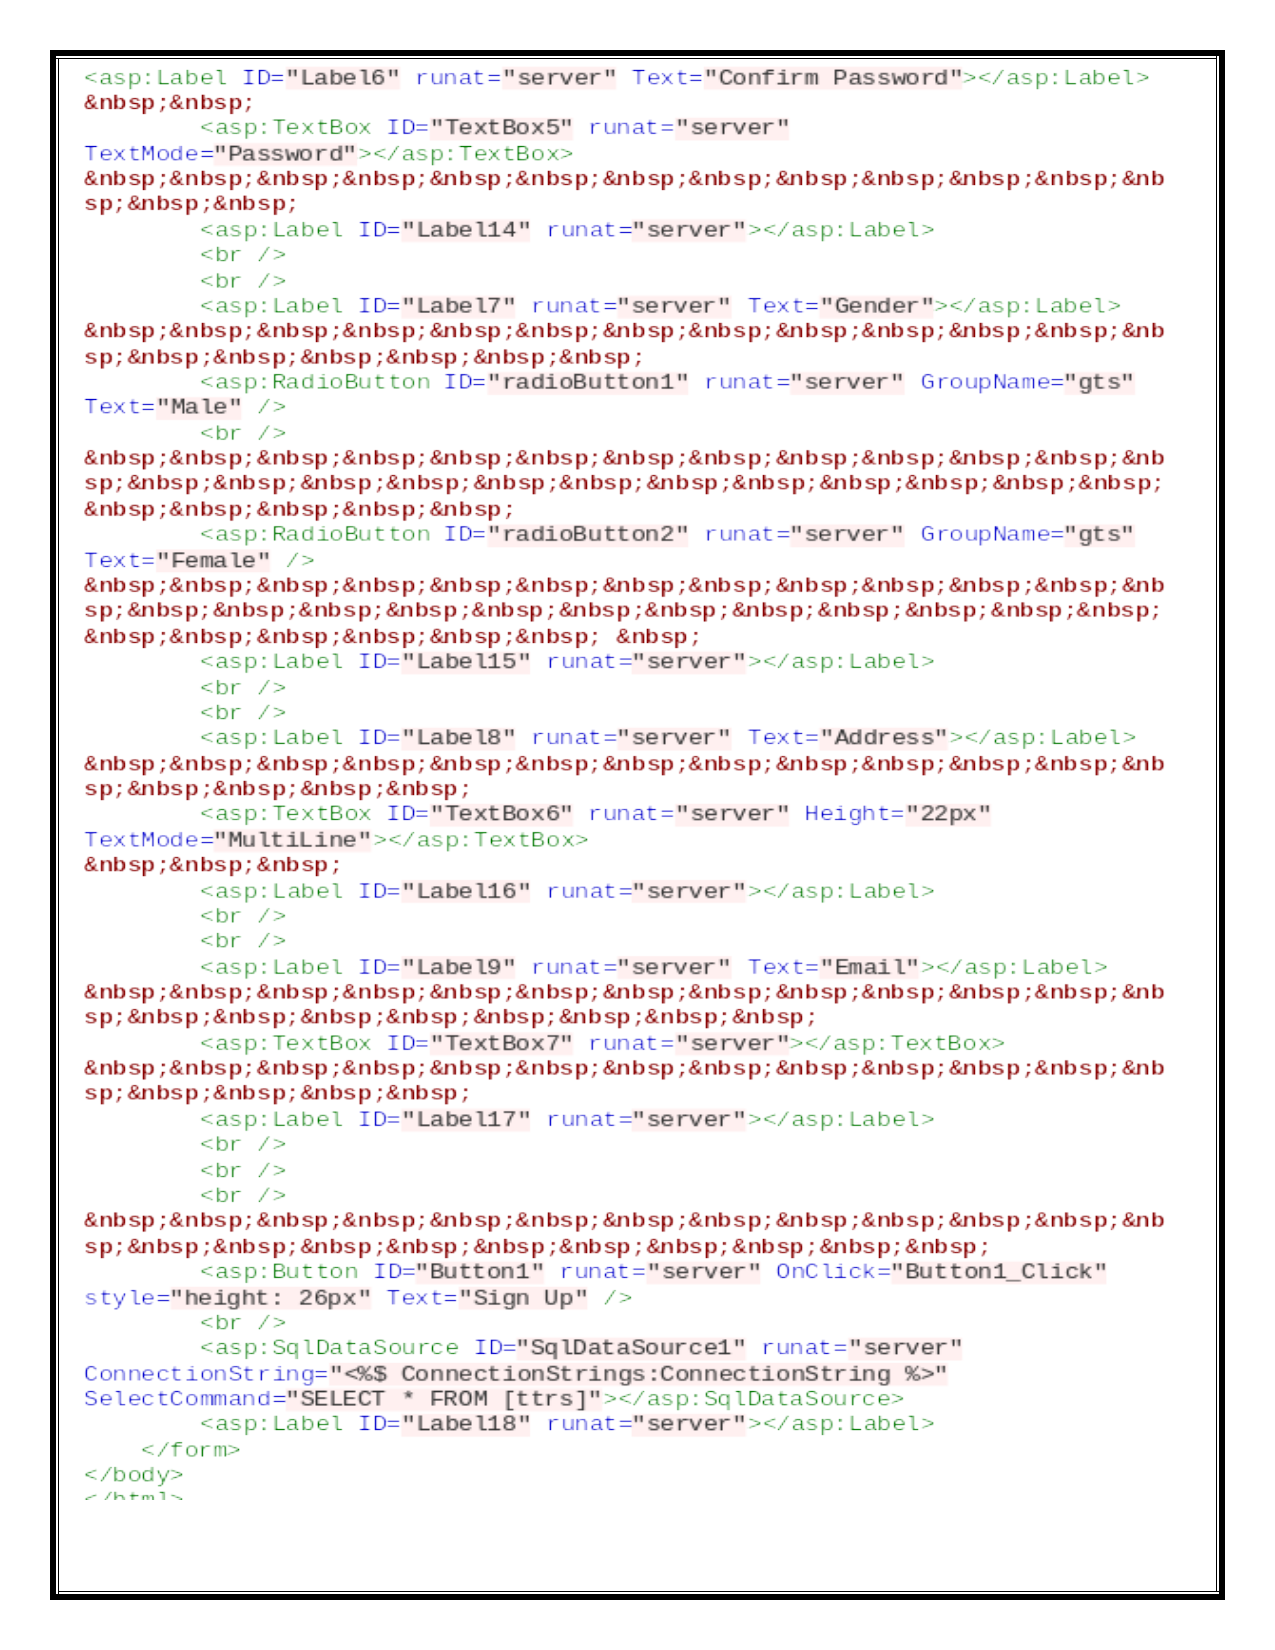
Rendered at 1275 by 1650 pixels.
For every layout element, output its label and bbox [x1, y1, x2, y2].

text [84, 66, 1200, 1500]
